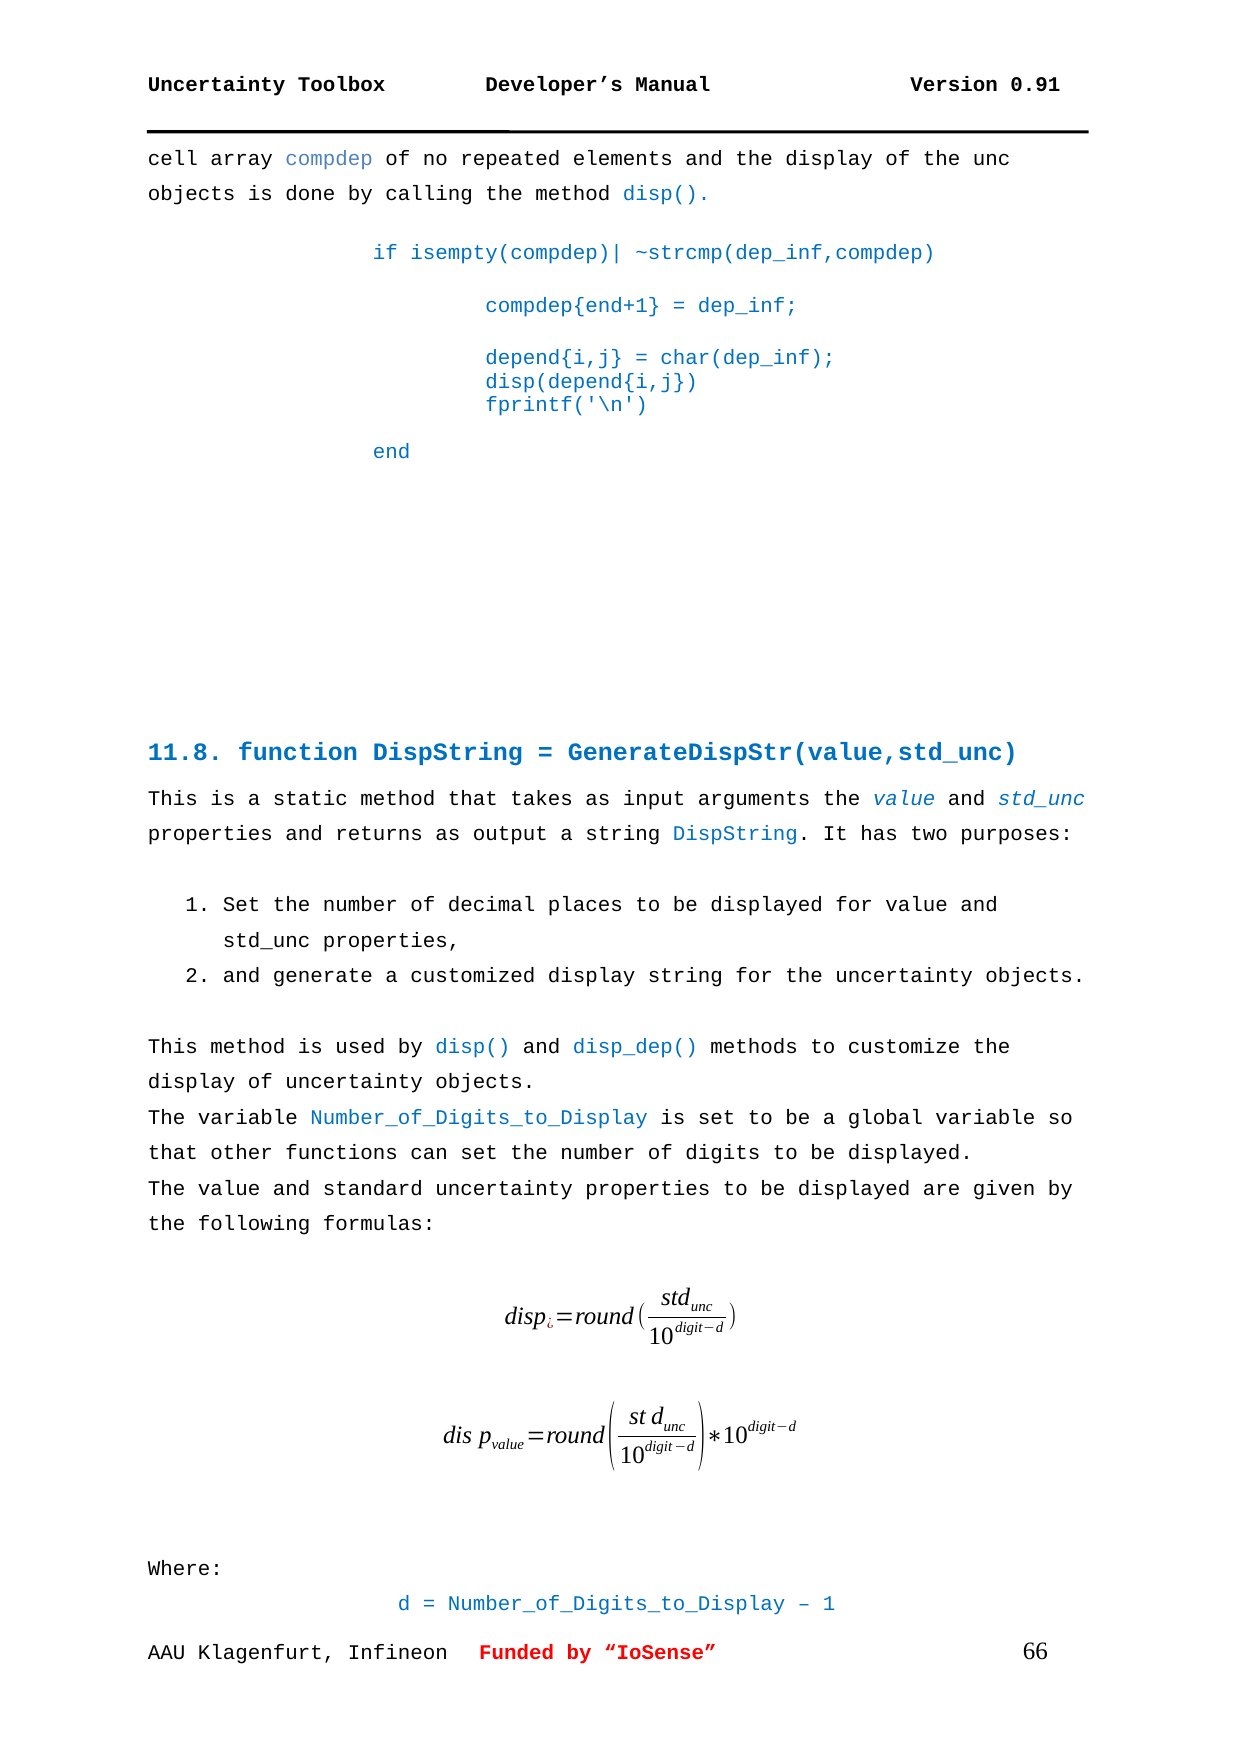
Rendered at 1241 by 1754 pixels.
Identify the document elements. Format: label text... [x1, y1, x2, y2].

text depend{i,j} = char(dep_inf); [148, 347, 1092, 371]
text The variable Number_of_Digits_to_Display is set to be a global variable so that other functions can set the number of digits to be displayed. [148, 1107, 1092, 1166]
text Where: [148, 1558, 1092, 1582]
text This is a static method that takes as input arguments the value and std_unc properties and returns as output a string DispString. It has two purposes: [148, 788, 1092, 847]
text disp(depend{i,j}) [148, 371, 1092, 394]
text compdep{end+1} = dep_inf; [148, 294, 1092, 318]
subtitle function DispString = GenerateDispStr(value,std_unc) [148, 739, 1092, 767]
text This method is used by disp() and disp_dep() methods to customize the display of uncertainty objects. [148, 1036, 1092, 1095]
text The value and standard uncertainty properties to be displayed are given by the following formulas: [148, 1177, 1092, 1237]
list and generate a customized display string for the uncertainty objects. [185, 965, 1092, 989]
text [148, 148, 1092, 207]
text end [148, 442, 1092, 465]
text fprintf('\n') [148, 394, 1092, 418]
text if isempty(compdep)| ~strcmp(dep_inf,compdep) [373, 242, 1092, 266]
text d = Number_of_Digits_to_Display – 1 [148, 1593, 1092, 1617]
list Set the number of decimal places to be displayed for value and std_unc properties, [185, 894, 1092, 953]
